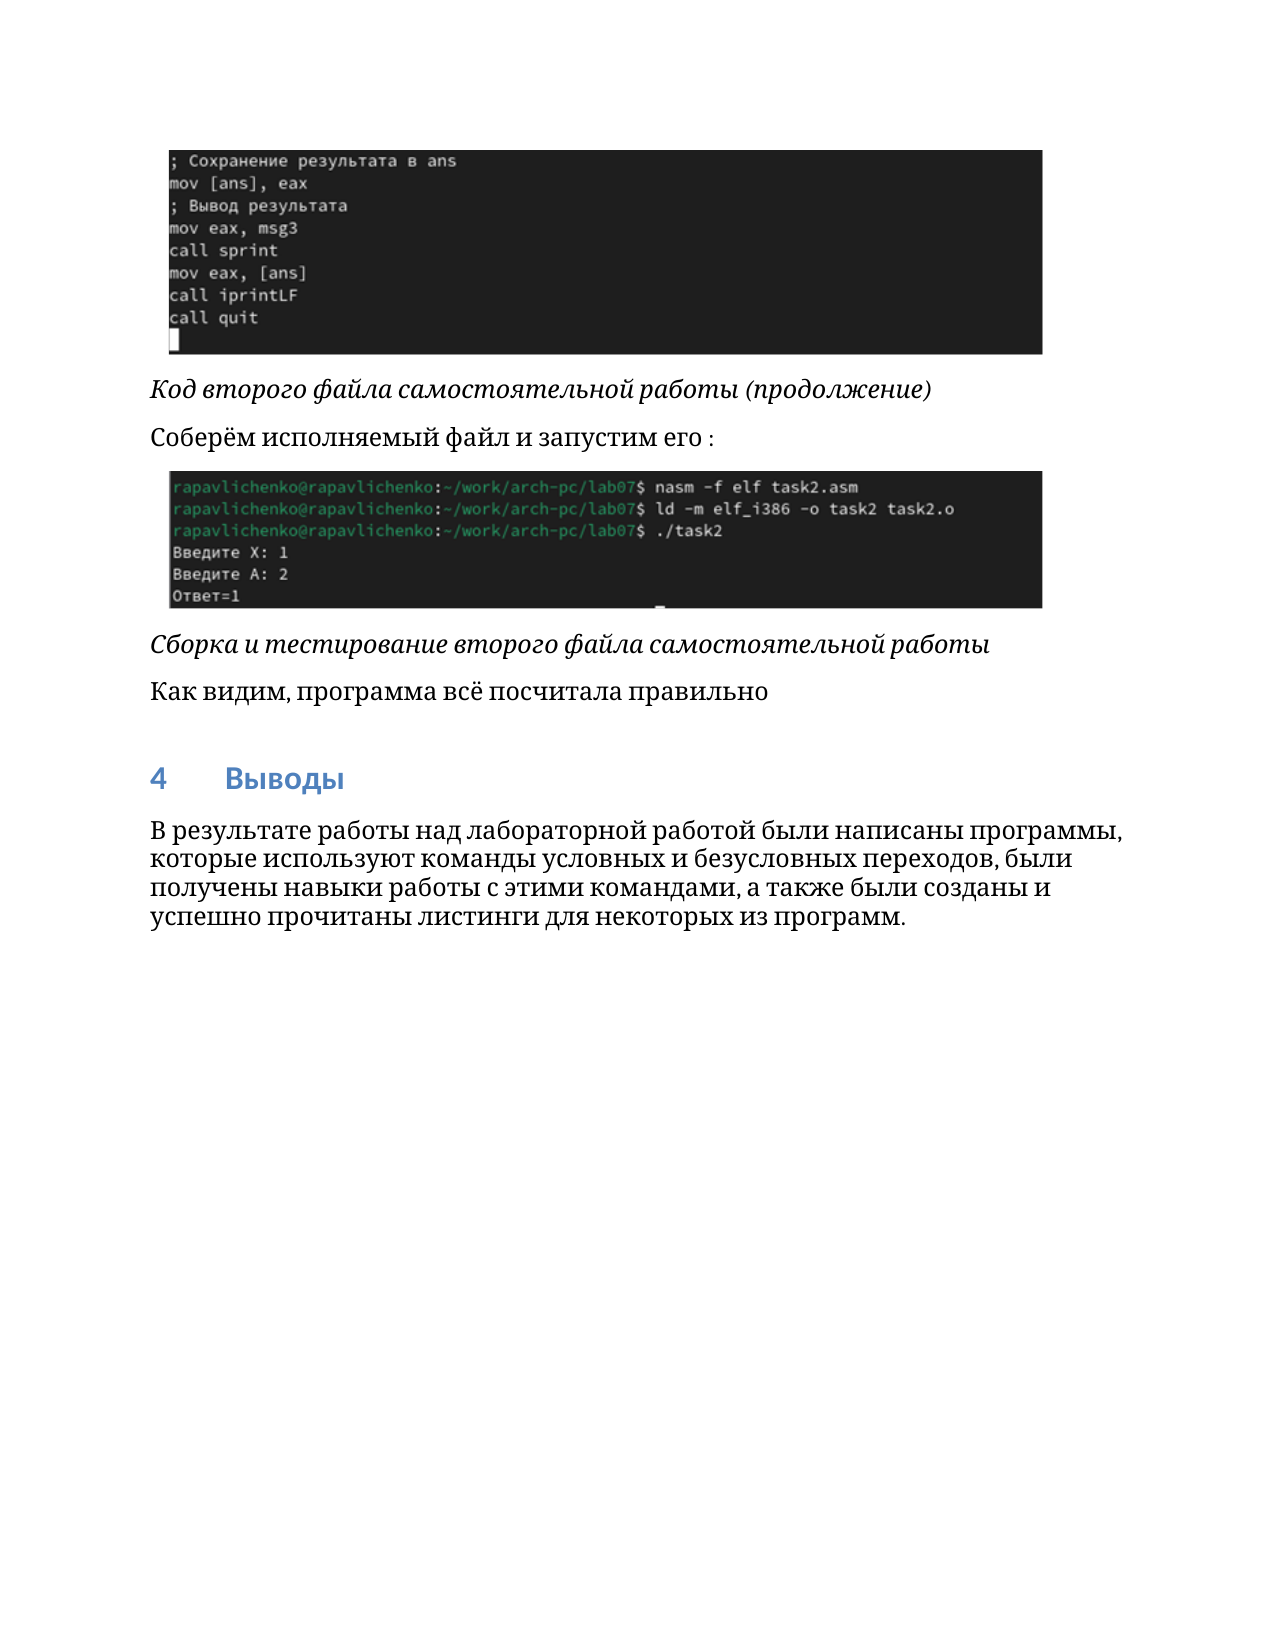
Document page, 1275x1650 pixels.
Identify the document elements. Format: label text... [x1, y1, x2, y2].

subtitle 4 Выводы [150, 757, 1125, 798]
text Как видим, программа всё посчитала правильно [150, 678, 1125, 707]
text Соберём исполняемый файл и запустим его : [150, 424, 1125, 452]
text Сборка и тестирование второго файла самостоятельной работы [150, 631, 1125, 659]
text В результате работы над лабораторной работой были написаны программы, которые используют команды условных и безусловных переходов, были получены навыки работы с этими командами, а также были созданы и успешно прочитаны листинги для некоторых из программ. [150, 817, 1125, 932]
picture [168, 150, 1044, 356]
picture [168, 471, 1044, 610]
text Код второго файла самостоятельной работы (продолжение) [150, 376, 1125, 405]
